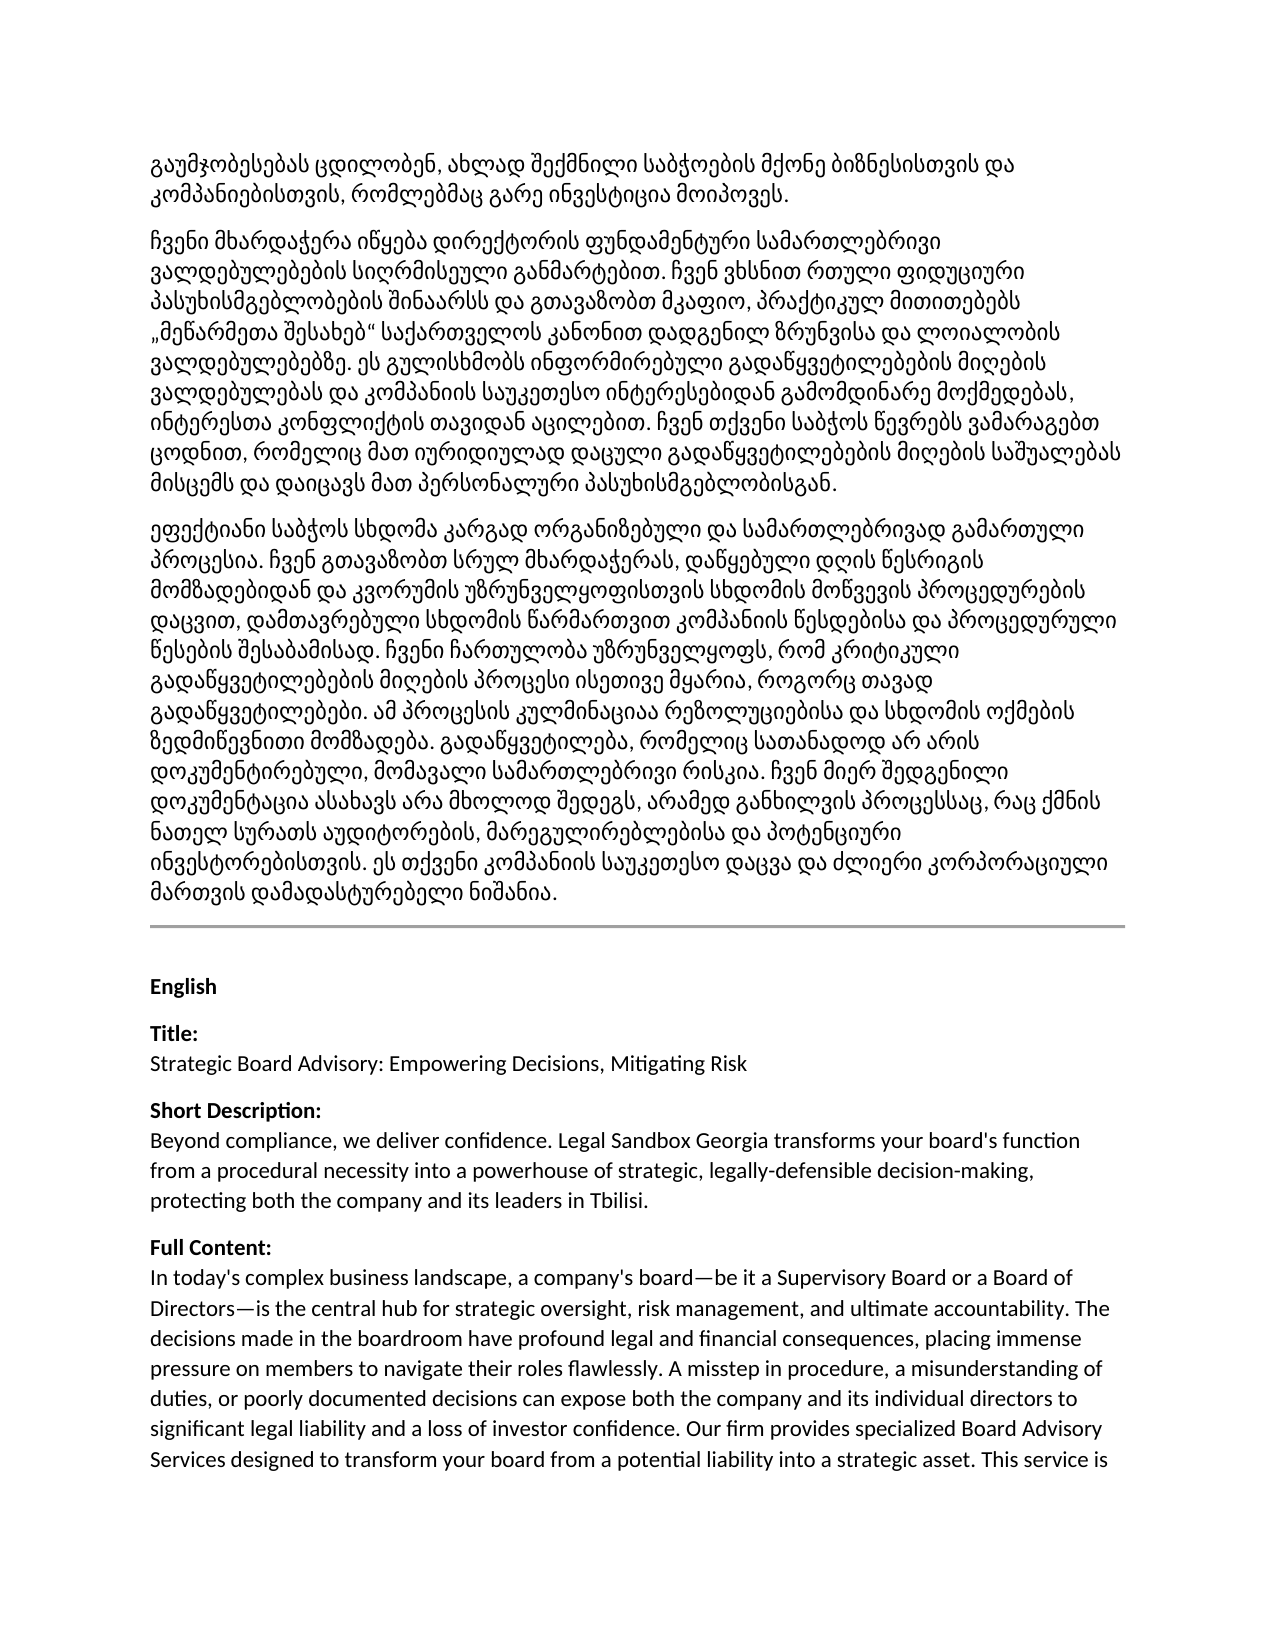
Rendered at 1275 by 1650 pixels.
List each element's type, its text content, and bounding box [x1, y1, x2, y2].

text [150, 150, 1125, 208]
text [150, 1233, 1125, 1473]
text Title: Strategic Board Advisory: Empowering Decisions, Mitigating Risk [150, 1019, 1125, 1077]
text ეფექტიანი საბჭოს სხდომა კარგად ორგანიზებული და სამართლებრივად გამართული პროცესია. ჩვენ გთავაზობთ სრულ მხარდაჭერას, დაწყებული დღის წესრიგის მომზადებიდან და კვორუმის უზრუნველყოფისთვის სხდომის მოწვევის პროცედურების დაცვით, დამთავრებული სხდომის წარმართვით კომპანიის წესდებისა და პროცედურული წესების შესაბამისად. ჩვენი ჩართულობა უზრუნველყოფს, რომ კრიტიკული გადაწყვეტილებების მიღების პროცესი ისეთივე მყარია, როგორც თავად გადაწყვეტილებები. ამ პროცესის კულმინაციაა რეზოლუციებისა და სხდომის ოქმების ზედმიწევნითი მომზადება. გადაწყვეტილება, რომელიც სათანადოდ არ არის დოკუმენტირებული, მომავალი სამართლებრივი რისკია. ჩვენ მიერ შედგენილი დოკუმენტაცია ასახავს არა მხოლოდ შედეგს, არამედ განხილვის პროცესსაც, რაც ქმნის ნათელ სურათს აუდიტორების, მარეგულირებლებისა და პოტენციური ინვესტორებისთვის. ეს თქვენი კომპანიის საუკეთესო დაცვა და ძლიერი კორპორაციული მართვის დამადასტურებელი ნიშანია. [150, 516, 1125, 906]
text ჩვენი მხარდაჭერა იწყება დირექტორის ფუნდამენტური სამართლებრივი ვალდებულებების სიღრმისეული განმარტებით. ჩვენ ვხსნით რთული ფიდუციური პასუხისმგებლობების შინაარსს და გთავაზობთ მკაფიო, პრაქტიკულ მითითებებს „მეწარმეთა შესახებ“ საქართველოს კანონით დადგენილ ზრუნვისა და ლოიალობის ვალდებულებებზე. ეს გულისხმობს ინფორმირებული გადაწყვეტილებების მიღების ვალდებულებას და კომპანიის საუკეთესო ინტერესებიდან გამომდინარე მოქმედებას, ინტერესთა კონფლიქტის თავიდან აცილებით. ჩვენ თქვენი საბჭოს წევრებს ვამარაგებთ ცოდნით, რომელიც მათ იურიდიულად დაცული გადაწყვეტილებების მიღების საშუალებას მისცემს და დაიცავს მათ პერსონალური პასუხისმგებლობისგან. [150, 227, 1125, 497]
text English [150, 972, 1125, 1000]
text Short Description: Beyond compliance, we deliver confidence. Legal Sandbox Georgia transforms your board's function from a procedural necessity into a powerhouse of strategic, legally-defensible decision-making, protecting both the company and its leaders in Tbilisi. [150, 1096, 1125, 1214]
